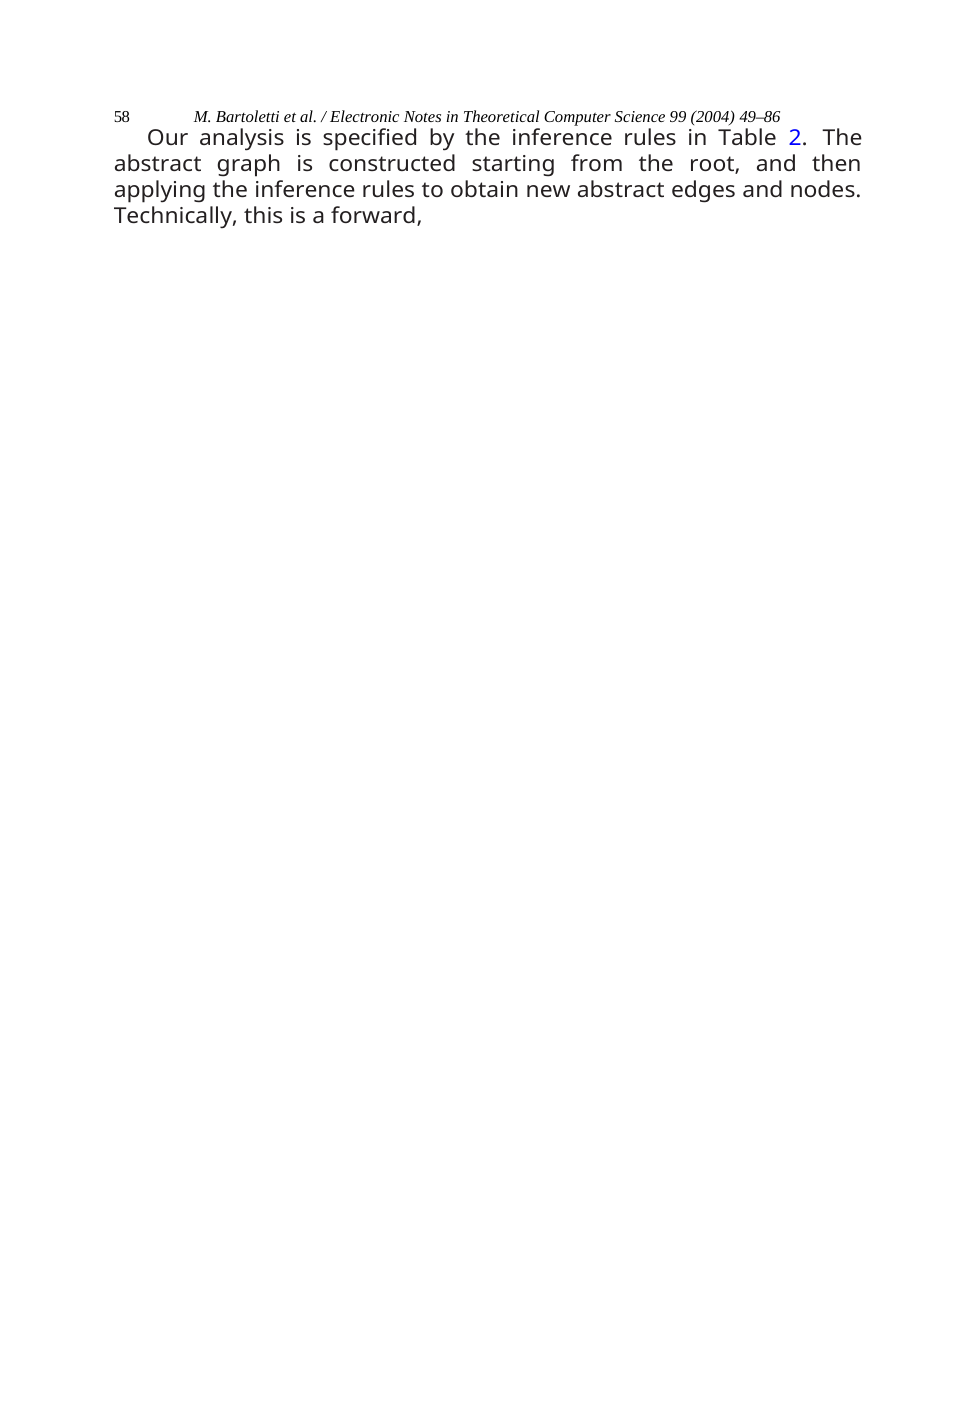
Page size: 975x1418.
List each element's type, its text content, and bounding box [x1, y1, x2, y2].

text Our analysis is specified by the inference rules in Table 2. The abstract graph is constructed starting from the root, and then applying the inference rules to obtain new abstract edges and nodes. Technically, this is a forward, [113, 125, 862, 230]
